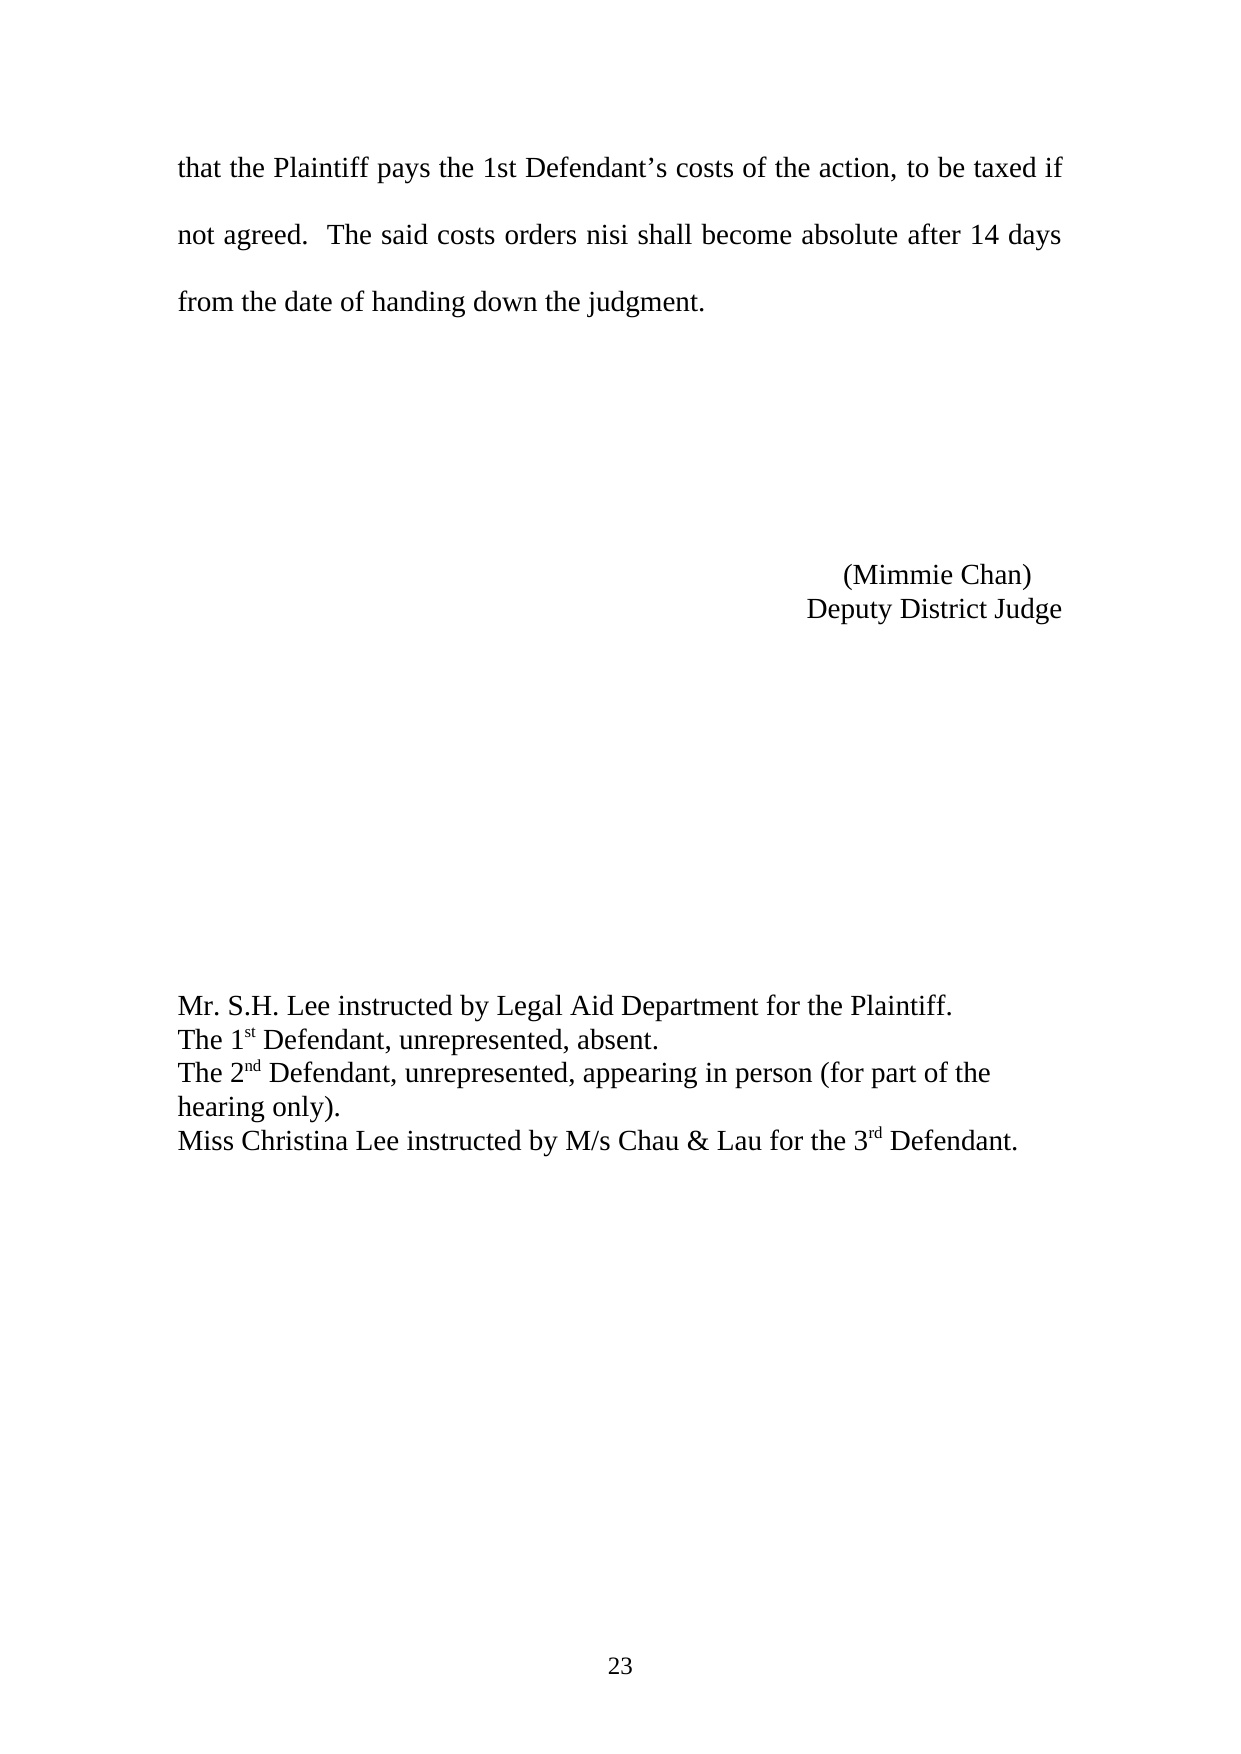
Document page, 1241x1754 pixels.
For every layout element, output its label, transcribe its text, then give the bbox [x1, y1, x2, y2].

text (Mimmie Chan) [177, 557, 1063, 591]
text The 1st Defendant, unrepresented, absent. [177, 1022, 1063, 1056]
text The 2nd Defendant, unrepresented, appearing in person (for part of the hearing only). [177, 1056, 1063, 1123]
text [177, 150, 1063, 318]
text Mr. S.H. Lee instructed by Legal Aid Department for the Plaintiff. [177, 988, 1063, 1022]
text Miss Christina Lee instructed by M/s Chau & Lau for the 3rd Defendant. [177, 1123, 1063, 1156]
text Deputy District Judge [177, 591, 1063, 624]
